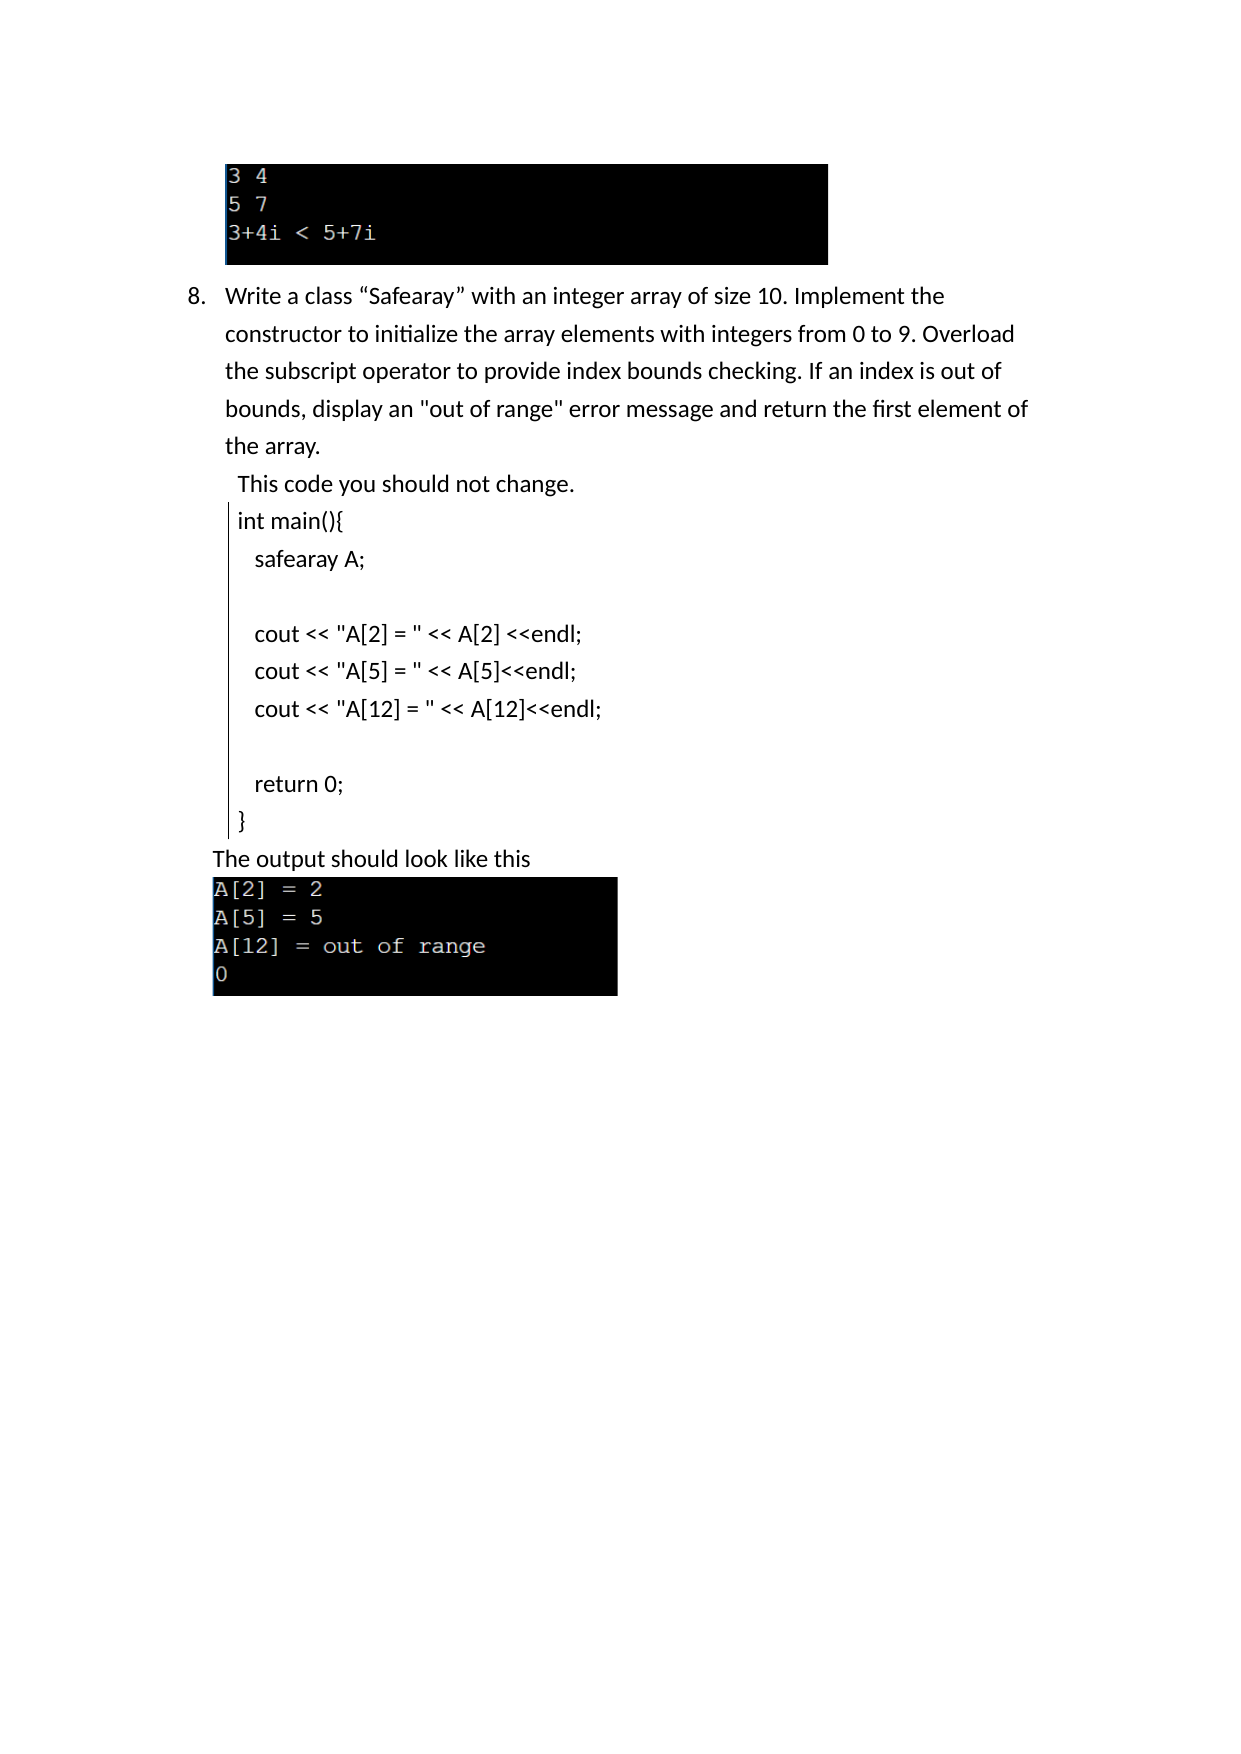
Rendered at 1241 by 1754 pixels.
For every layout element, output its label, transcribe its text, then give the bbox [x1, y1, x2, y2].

list cout << "A[12] = " << A[12]<<endl; [229, 689, 1053, 727]
list Write a class “Safearay” with an integer array of size 10. Implement the constructor to initialize the array elements with integers from 0 to 9. Overload the subscript operator to provide index bounds checking. If an index is out of bounds, display an "out of range" error message and return the first element of the array. [187, 277, 1053, 464]
list } [229, 802, 1053, 839]
list return 0; [229, 764, 1053, 802]
list This code you should not change. [237, 464, 1053, 502]
text The output should look like this [212, 839, 1053, 877]
list cout << "A[2] = " << A[2] <<endl; [229, 614, 1053, 652]
list int main(){ [229, 502, 1053, 539]
list cout << "A[5] = " << A[5]<<endl; [229, 652, 1053, 689]
list safearay A; [229, 539, 1053, 577]
